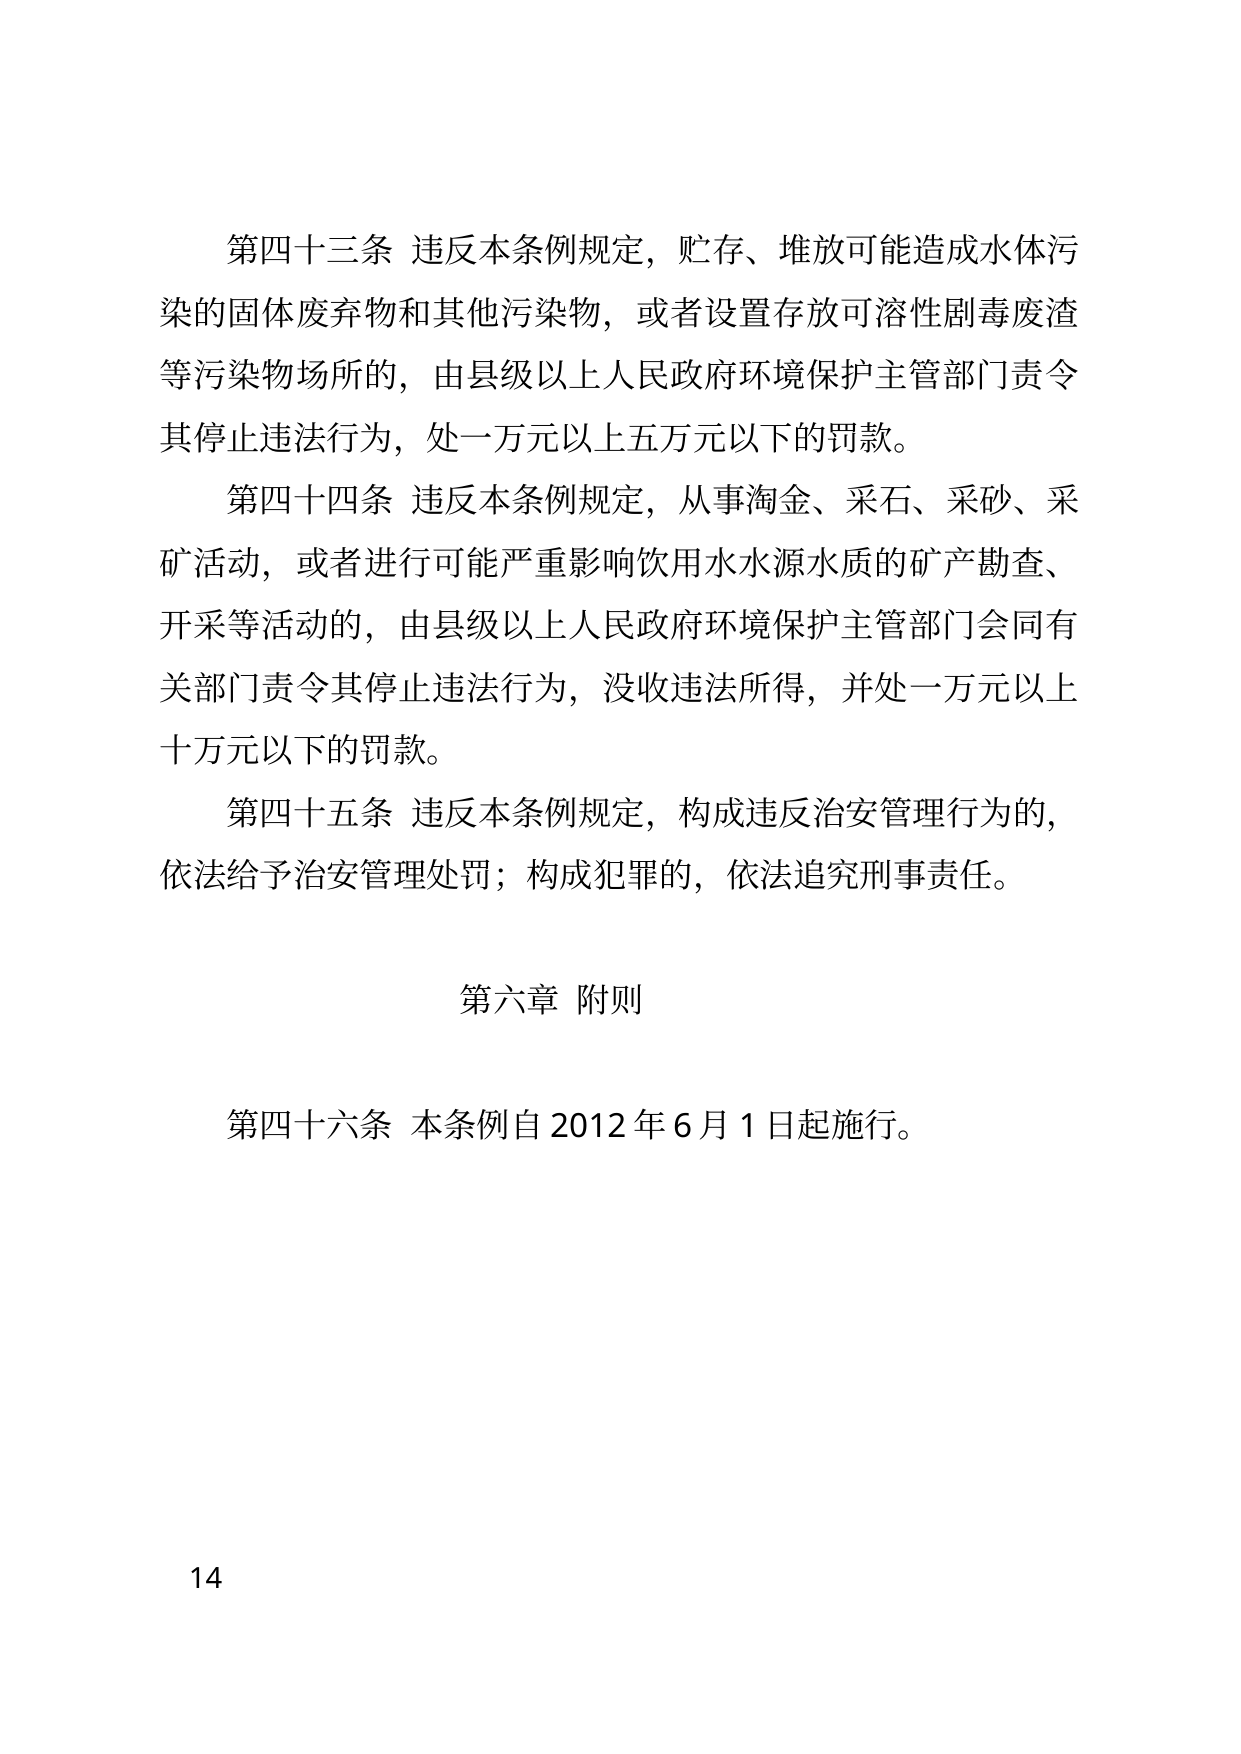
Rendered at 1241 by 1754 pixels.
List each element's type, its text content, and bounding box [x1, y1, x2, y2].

text 第四十三条 违反本条例规定，贮存、堆放可能造成水体污染的固体废弃物和其他污染物，或者设置存放可溶性剧毒废渣等污染物场所的，由县级以上人民政府环境保护主管部门责令其停止违法行为，处一万元以上五万元以下的罚款。 [159, 213, 1081, 463]
text 第四十四条 违反本条例规定，从事淘金、采石、采砂、采矿活动，或者进行可能严重影响饮用水水源水质的矿产勘查、开采等活动的，由县级以上人民政府环境保护主管部门会同有关部门责令其停止违法行为，没收违法所得，并处一万元以上十万元以下的罚款。 [159, 463, 1081, 775]
text 第四十五条 违反本条例规定，构成违反治安管理行为的，依法给予治安管理处罚；构成犯罪的，依法追究刑事责任。 [159, 775, 1081, 900]
text 第四十六条 本条例自2012年6月1日起施行。 [159, 1088, 1081, 1150]
text 第六章 附则 [159, 963, 1081, 1025]
